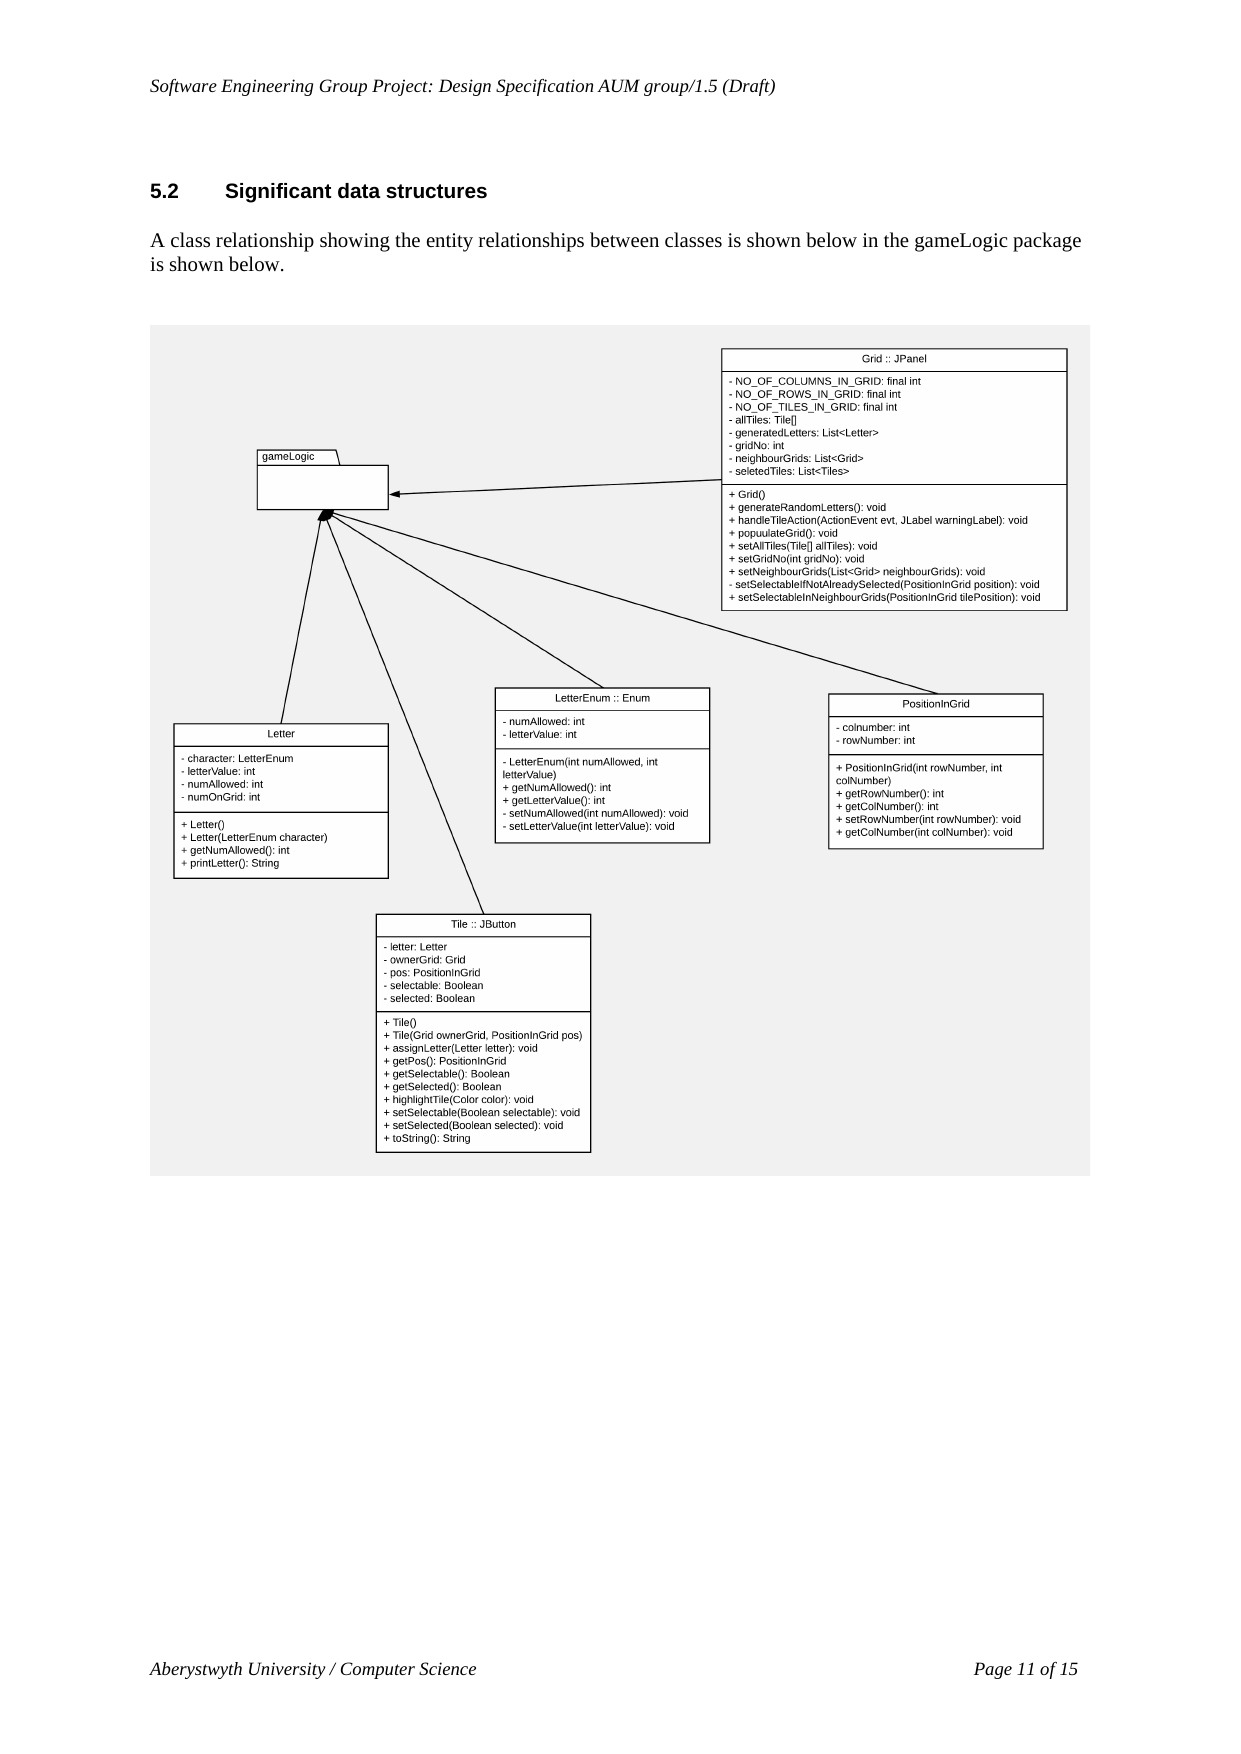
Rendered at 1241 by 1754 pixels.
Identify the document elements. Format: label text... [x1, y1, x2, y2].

picture [150, 325, 1091, 1176]
text A class relationship showing the entity relationships between classes is shown below in the gameLogic package is shown below. [150, 228, 1090, 276]
subtitle Significant data structures [150, 179, 1090, 203]
